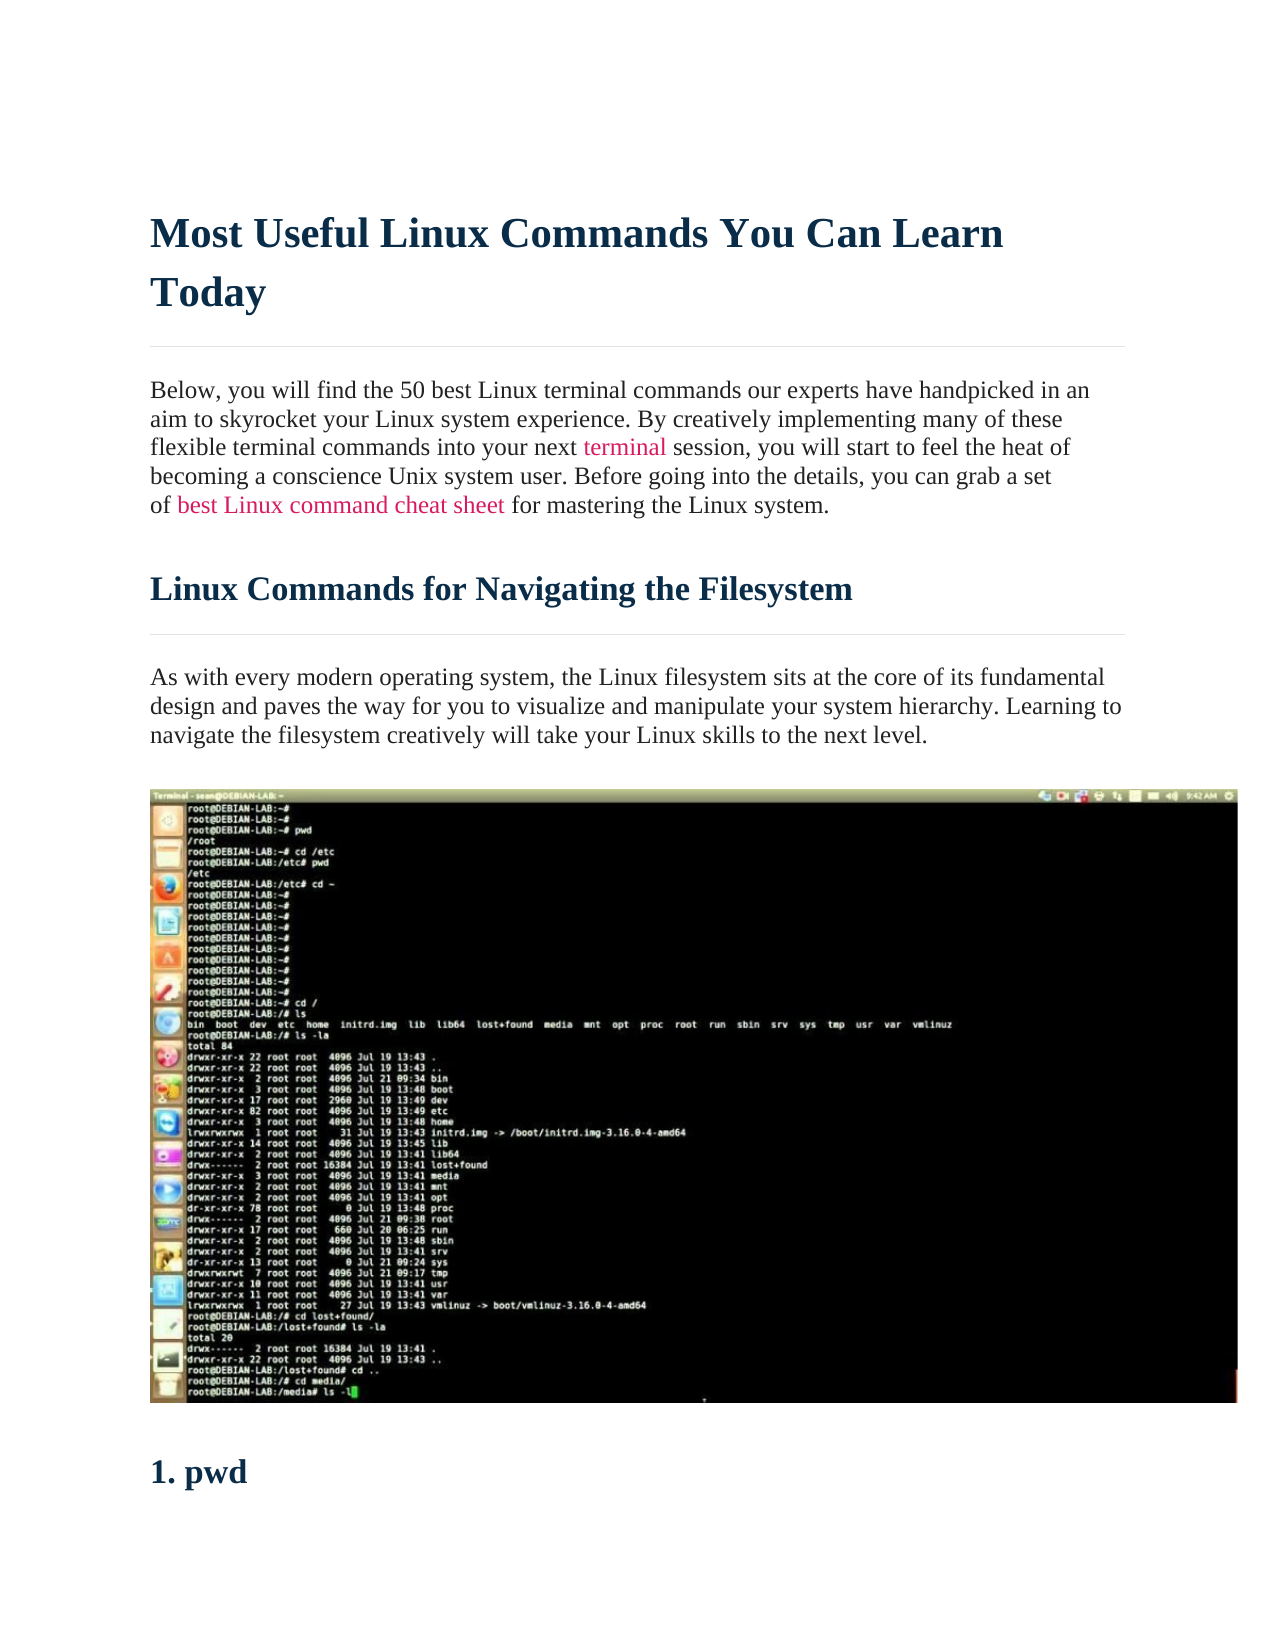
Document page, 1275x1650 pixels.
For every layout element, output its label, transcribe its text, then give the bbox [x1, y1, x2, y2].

text Most Useful Linux Commands You Can Learn Today [150, 197, 1125, 316]
picture [150, 789, 1238, 1403]
text Below, you will find the 50 best Linux terminal commands our experts have handpicked in an aim to skyrocket your Linux system experience. By creatively implementing many of these flexible terminal commands into your next terminal session, you will start to feel the heat of becoming a conscience Unix system user. Before going into the details, you can grab a set of best Linux command cheat sheet for mastering the Linux system. [150, 375, 1125, 519]
text Linux Commands for Navigating the Filesystem [150, 561, 1125, 608]
text As with every modern operating system, the Linux filesystem sits at the core of its fundamental design and paves the way for you to visualize and manipulate your system hierarchy. Learning to navigate the filesystem creatively will take your Linux skills to the next level. [150, 662, 1125, 748]
text 1. pwd [150, 1444, 1125, 1491]
